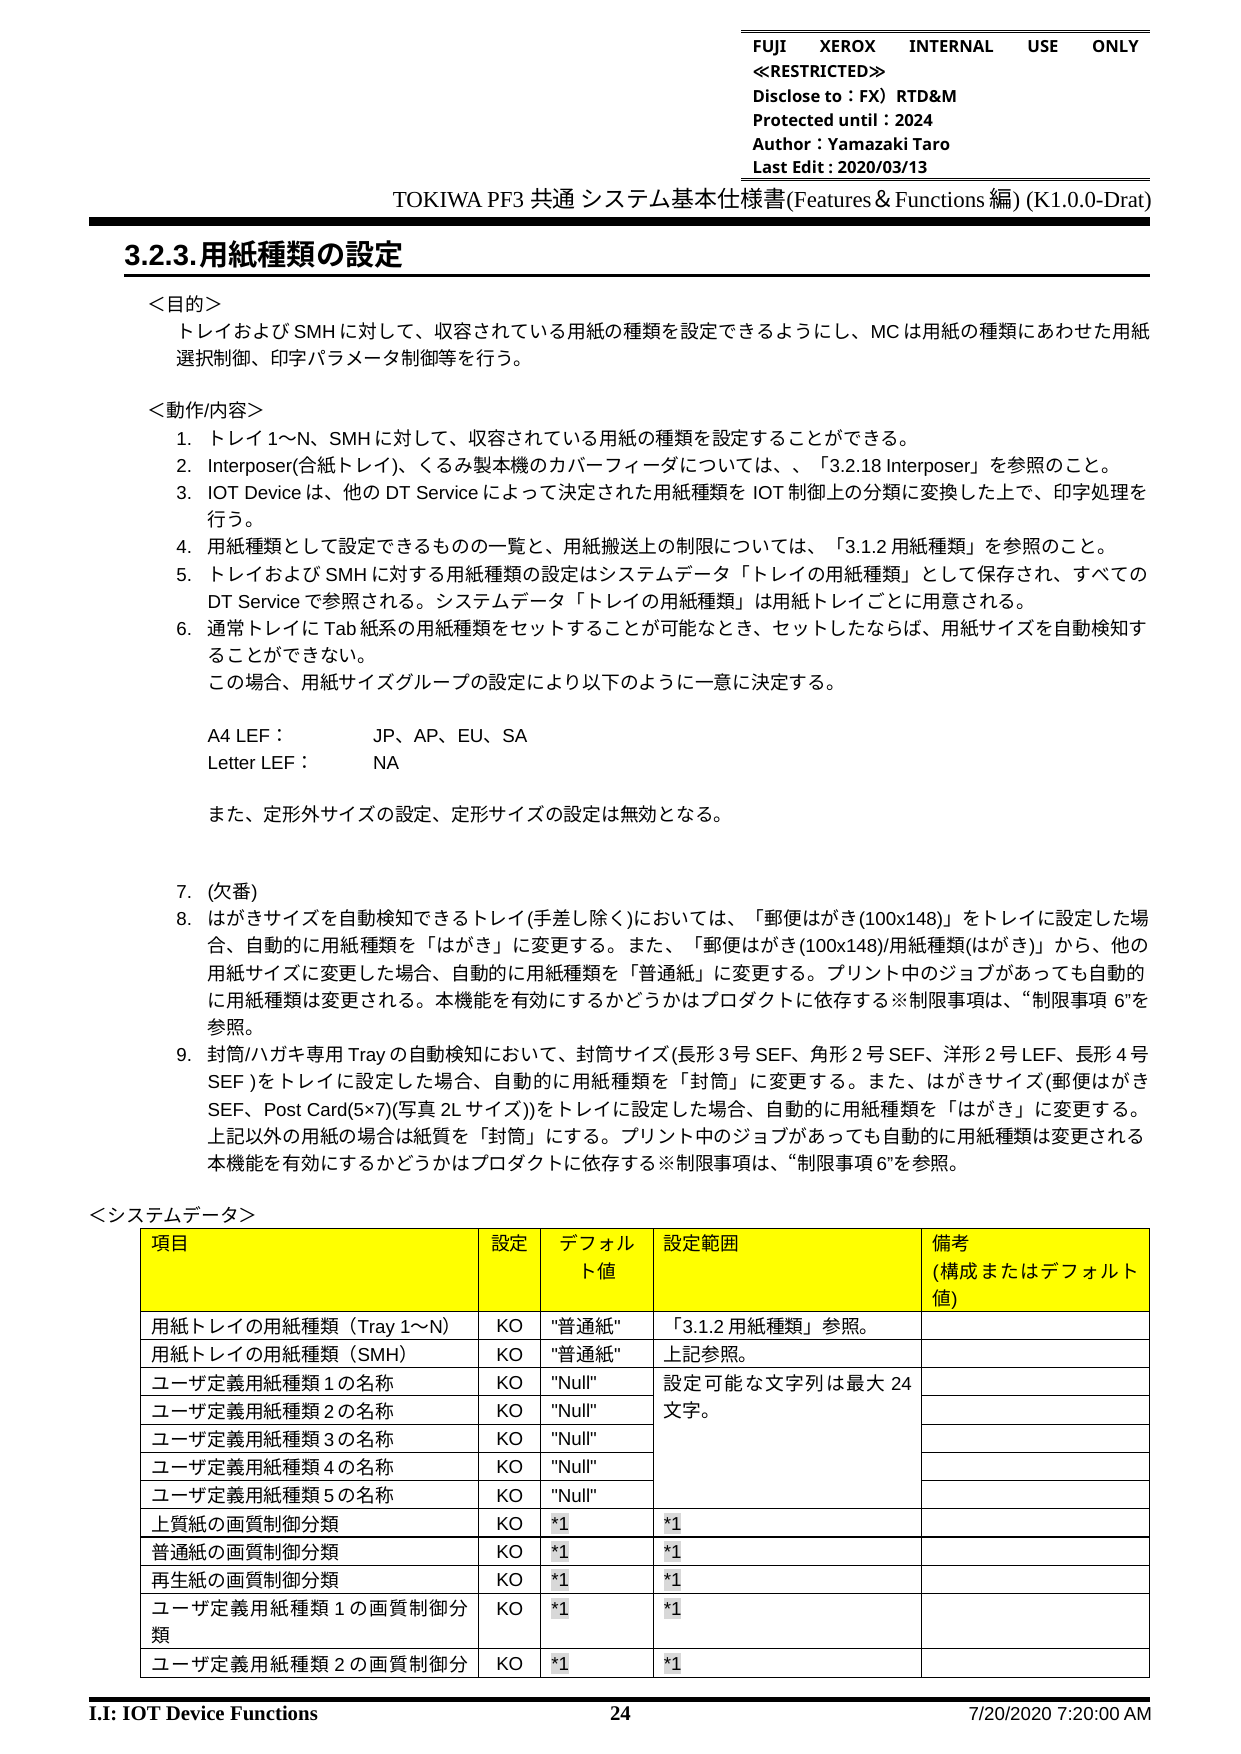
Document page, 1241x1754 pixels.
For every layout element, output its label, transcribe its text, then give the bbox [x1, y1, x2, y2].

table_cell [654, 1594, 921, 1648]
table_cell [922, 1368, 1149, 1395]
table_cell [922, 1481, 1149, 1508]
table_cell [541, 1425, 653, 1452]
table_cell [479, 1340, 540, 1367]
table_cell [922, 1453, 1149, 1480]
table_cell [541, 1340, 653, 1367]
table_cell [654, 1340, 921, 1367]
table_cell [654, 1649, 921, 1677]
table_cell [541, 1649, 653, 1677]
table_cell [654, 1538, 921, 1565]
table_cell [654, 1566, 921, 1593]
list トレイ1～N、SMHに対して、収容されている用紙の種類を設定することができる。 [176, 423, 1150, 451]
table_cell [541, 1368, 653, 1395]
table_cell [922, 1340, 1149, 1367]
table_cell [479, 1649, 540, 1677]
text ＜動作/内容＞ [148, 396, 1150, 423]
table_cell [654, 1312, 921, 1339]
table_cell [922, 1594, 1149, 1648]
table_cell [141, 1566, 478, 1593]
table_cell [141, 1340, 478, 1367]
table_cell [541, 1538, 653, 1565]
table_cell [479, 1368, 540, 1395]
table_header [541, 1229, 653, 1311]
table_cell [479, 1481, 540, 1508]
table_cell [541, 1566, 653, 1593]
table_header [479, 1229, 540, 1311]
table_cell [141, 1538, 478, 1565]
text トレイおよびSMHに対して、収容されている用紙の種類を設定できるようにし、MCは用紙の種類にあわせた用紙選択制御、印字パラメータ制御等を行う。 [176, 317, 1150, 371]
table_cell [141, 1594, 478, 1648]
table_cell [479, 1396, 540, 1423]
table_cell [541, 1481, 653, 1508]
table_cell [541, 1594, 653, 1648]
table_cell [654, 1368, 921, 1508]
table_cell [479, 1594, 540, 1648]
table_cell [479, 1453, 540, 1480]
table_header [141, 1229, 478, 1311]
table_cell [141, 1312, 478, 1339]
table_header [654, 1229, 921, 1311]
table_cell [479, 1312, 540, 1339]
list Interposer(合紙トレイ)、くるみ製本機のカバーフィーダについては、、「3.2.18 Interposer」を参照のこと。 [176, 451, 1150, 478]
list はがきサイズを自動検知できるトレイ(手差し除く)においては、「郵便はがき(100x148)」をトレイに設定した場合、自動的に用紙種類を「はがき」に変更する。また、「郵便はがき(100x148)/用紙種類(はがき)」から、他の用紙サイズに変更した場合、自動的に用紙種類を「普通紙」に変更する。プリント中のジョブがあっても自動的に用紙種類は変更される。本機能を有効にするかどうかはプロダクトに依存する※制限事項は、“制限事項6”を参照。 [176, 904, 1150, 1040]
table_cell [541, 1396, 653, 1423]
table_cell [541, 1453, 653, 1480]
list IOT Deviceは、他のDT Serviceによって決定された用紙種類をIOT制御上の分類に変換した上で、印字処理を行う。 [176, 478, 1150, 532]
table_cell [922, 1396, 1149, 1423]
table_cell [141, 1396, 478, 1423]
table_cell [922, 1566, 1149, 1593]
text ＜目的＞ [148, 289, 1150, 317]
text ＜システムデータ＞ [89, 1201, 1150, 1228]
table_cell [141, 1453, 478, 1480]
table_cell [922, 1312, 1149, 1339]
list (欠番) [176, 877, 1150, 904]
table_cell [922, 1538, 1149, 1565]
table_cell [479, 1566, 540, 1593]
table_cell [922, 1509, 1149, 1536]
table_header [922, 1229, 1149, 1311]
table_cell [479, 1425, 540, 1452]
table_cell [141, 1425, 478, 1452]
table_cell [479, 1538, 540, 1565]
list 通常トレイにTab紙系の用紙種類をセットすることが可能なとき、セットしたならば、用紙サイズを自動検知することができない。 この場合、用紙サイズグループの設定により以下のように一意に決定する。 A4 LEF： JP、AP、EU、SA Letter LEF： NA また、定形外サイズの設定、定形サイズの設定は無効となる。 [176, 614, 1150, 877]
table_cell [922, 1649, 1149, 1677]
list トレイおよびSMHに対する用紙種類の設定はシステムデータ「トレイの用紙種類」として保存され、すべてのDT Serviceで参照される。システムデータ「トレイの用紙種類」は用紙トレイごとに用意される。 [176, 559, 1150, 614]
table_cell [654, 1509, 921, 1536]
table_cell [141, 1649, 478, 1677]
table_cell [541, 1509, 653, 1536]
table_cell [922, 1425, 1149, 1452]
list 封筒/ハガキ専用Trayの自動検知において、封筒サイズ(長形3号SEF、角形2号SEF、洋形2号LEF、長形4号SEF )をトレイに設定した場合、自動的に用紙種類を「封筒」に変更する。また、はがきサイズ(郵便はがきSEF、Post Card(5×7)(写真2Lサイズ))をトレイに設定した場合、自動的に用紙種類を「はがき」に変更する。上記以外の用紙の場合は紙質を「封筒」にする。プリント中のジョブがあっても自動的に用紙種類は変更される。本機能を有効にするかどうかはプロダクトに依存する※制限事項は、“制限事項6”を参照。 [176, 1040, 1150, 1176]
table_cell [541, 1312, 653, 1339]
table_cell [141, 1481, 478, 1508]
list 用紙種類として設定できるものの一覧と、用紙搬送上の制限については、「3.1.2 用紙種類」を参照のこと。 [176, 532, 1150, 559]
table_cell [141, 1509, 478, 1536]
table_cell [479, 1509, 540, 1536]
subtitle 用紙種類の設定 [124, 238, 1150, 274]
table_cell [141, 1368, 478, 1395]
